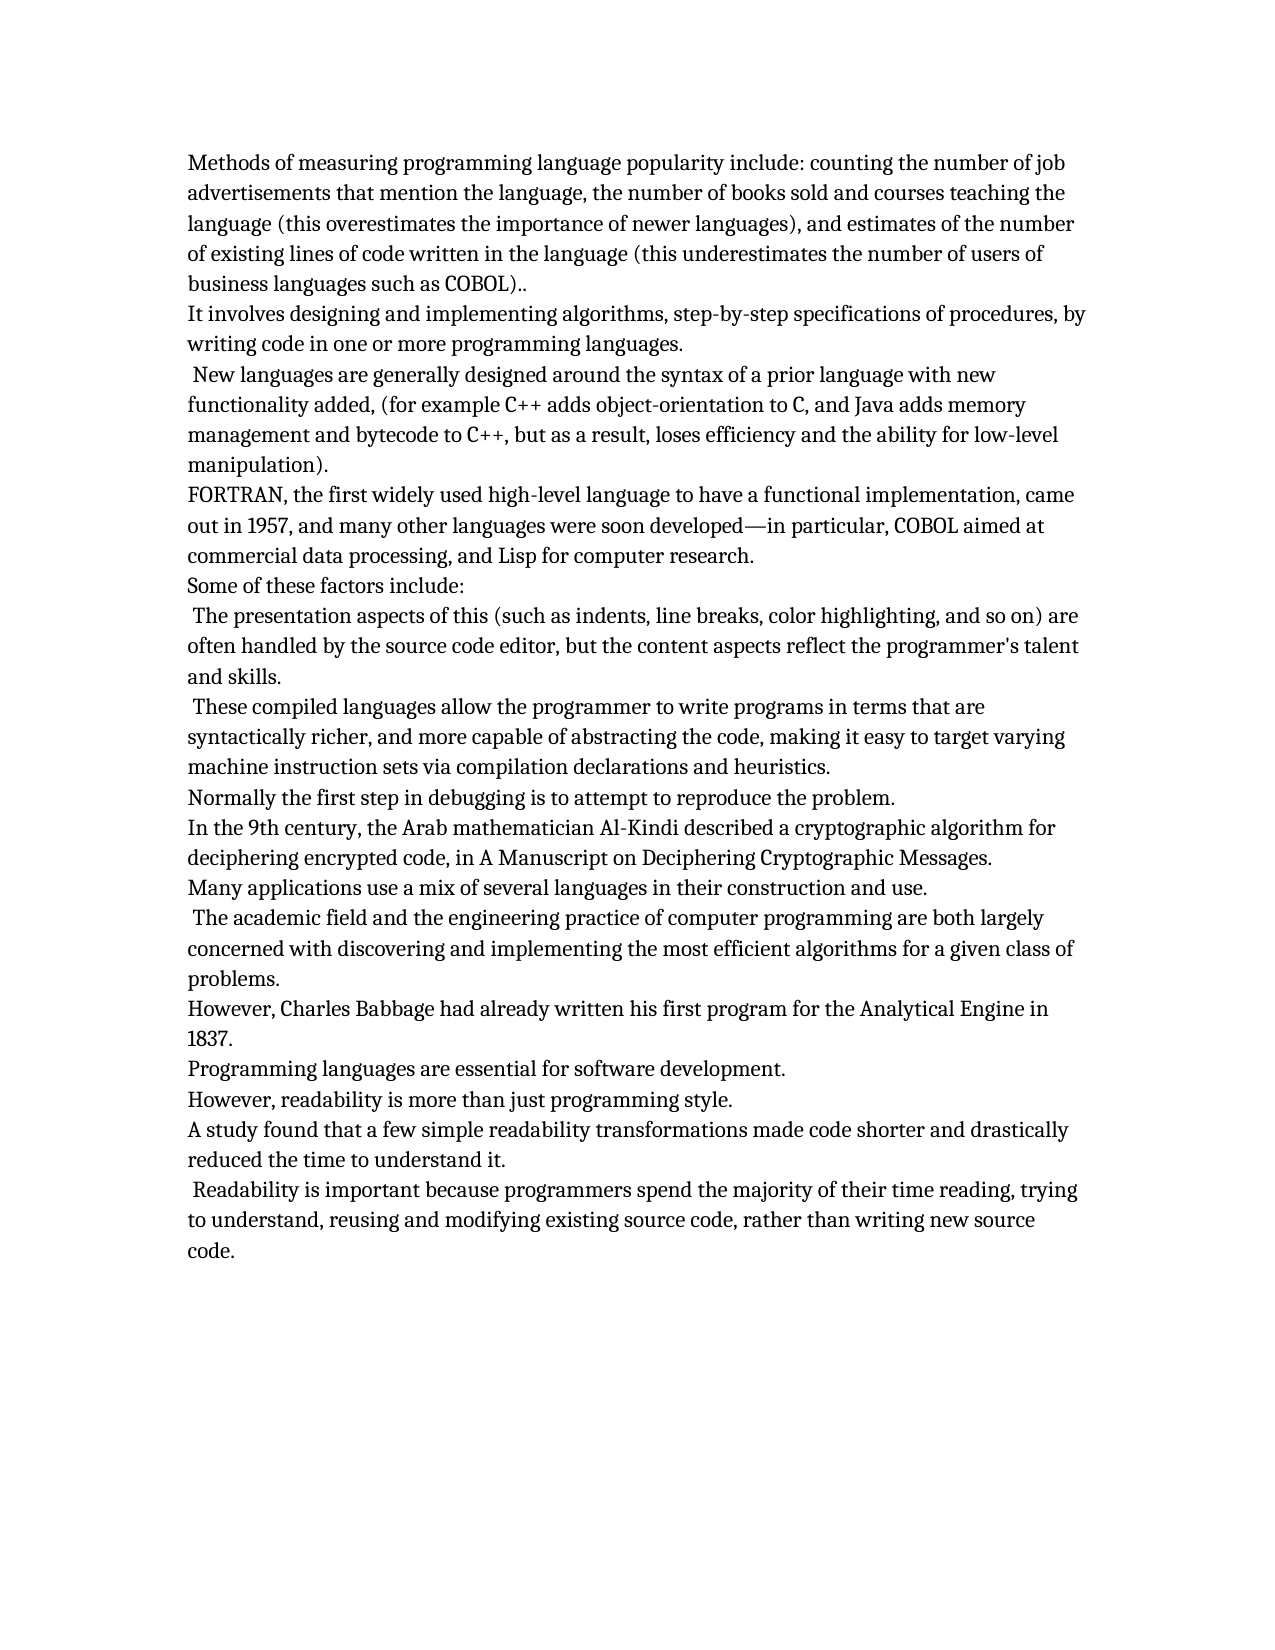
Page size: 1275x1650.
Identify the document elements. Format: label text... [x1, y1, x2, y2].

text Methods of measuring programming language popularity include: counting the number of job advertisements that mention the language, the number of books sold and courses teaching the language (this overestimates the importance of newer languages), and estimates of the number of existing lines of code written in the language (this underestimates the number of users of business languages such as COBOL).. It involves designing and implementing algorithms, step-by-step specifications of procedures, by writing code in one or more programming languages. New languages are generally designed around the syntax of a prior language with new functionality added, (for example C++ adds object-orientation to C, and Java adds memory management and bytecode to C++, but as a result, loses efficiency and the ability for low-level manipulation). FORTRAN, the first widely used high-level language to have a functional implementation, came out in 1957, and many other languages were soon developed—in particular, COBOL aimed at commercial data processing, and Lisp for computer research. Some of these factors include: The presentation aspects of this (such as indents, line breaks, color highlighting, and so on) are often handled by the source code editor, but the content aspects reflect the programmer's talent and skills. These compiled languages allow the programmer to write programs in terms that are syntactically richer, and more capable of abstracting the code, making it easy to target varying machine instruction sets via compilation declarations and heuristics. Normally the first step in debugging is to attempt to reproduce the problem. In the 9th century, the Arab mathematician Al-Kindi described a cryptographic algorithm for deciphering encrypted code, in A Manuscript on Deciphering Cryptographic Messages. Many applications use a mix of several languages in their construction and use. The academic field and the engineering practice of computer programming are both largely concerned with discovering and implementing the most efficient algorithms for a given class of problems. However, Charles Babbage had already written his first program for the Analytical Engine in 1837. Programming languages are essential for software development. However, readability is more than just programming style. A study found that a few simple readability transformations made code shorter and drastically reduced the time to understand it. Readability is important because programmers spend the majority of their time reading, trying to understand, reusing and modifying existing source code, rather than writing new source code. [187, 150, 1087, 1264]
